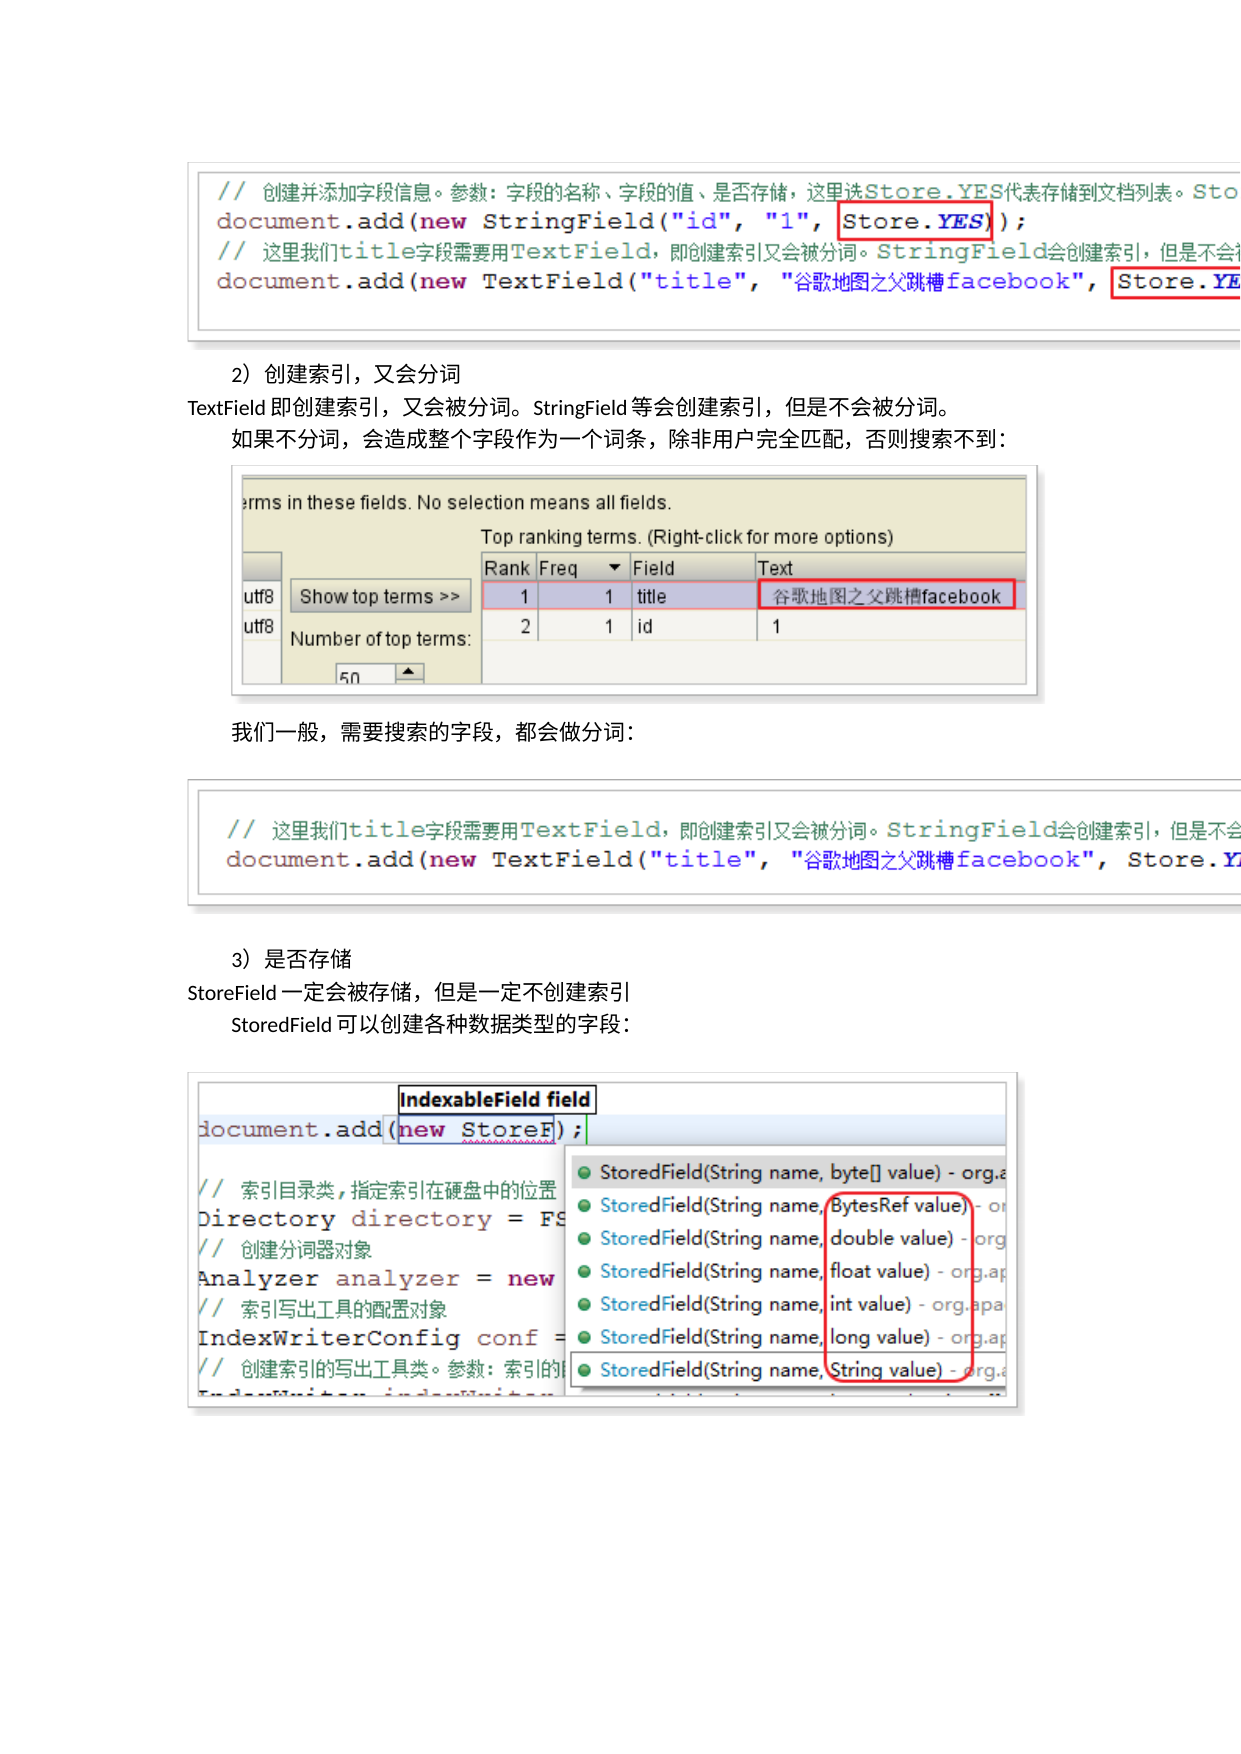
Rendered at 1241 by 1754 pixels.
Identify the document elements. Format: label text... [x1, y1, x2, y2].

picture [231, 465, 1046, 704]
picture [187, 162, 1241, 350]
picture [187, 1072, 1025, 1416]
text 3）是否存储 [187, 942, 1053, 974]
text 我们一般，需要搜索的字段，都会做分词： [187, 714, 1053, 747]
text StoreField一定会被存储，但是一定不创建索引 [187, 974, 1053, 1007]
text TextField即创建索引，又会被分词。StringField等会创建索引，但是不会被分词。 [187, 389, 1053, 422]
text StoredField可以创建各种数据类型的字段： [187, 1007, 1053, 1039]
text 2）创建索引，又会分词 [187, 357, 1053, 389]
text 如果不分词，会造成整个字段作为一个词条，除非用户完全匹配，否则搜索不到： [187, 422, 1053, 454]
picture [187, 779, 1241, 914]
